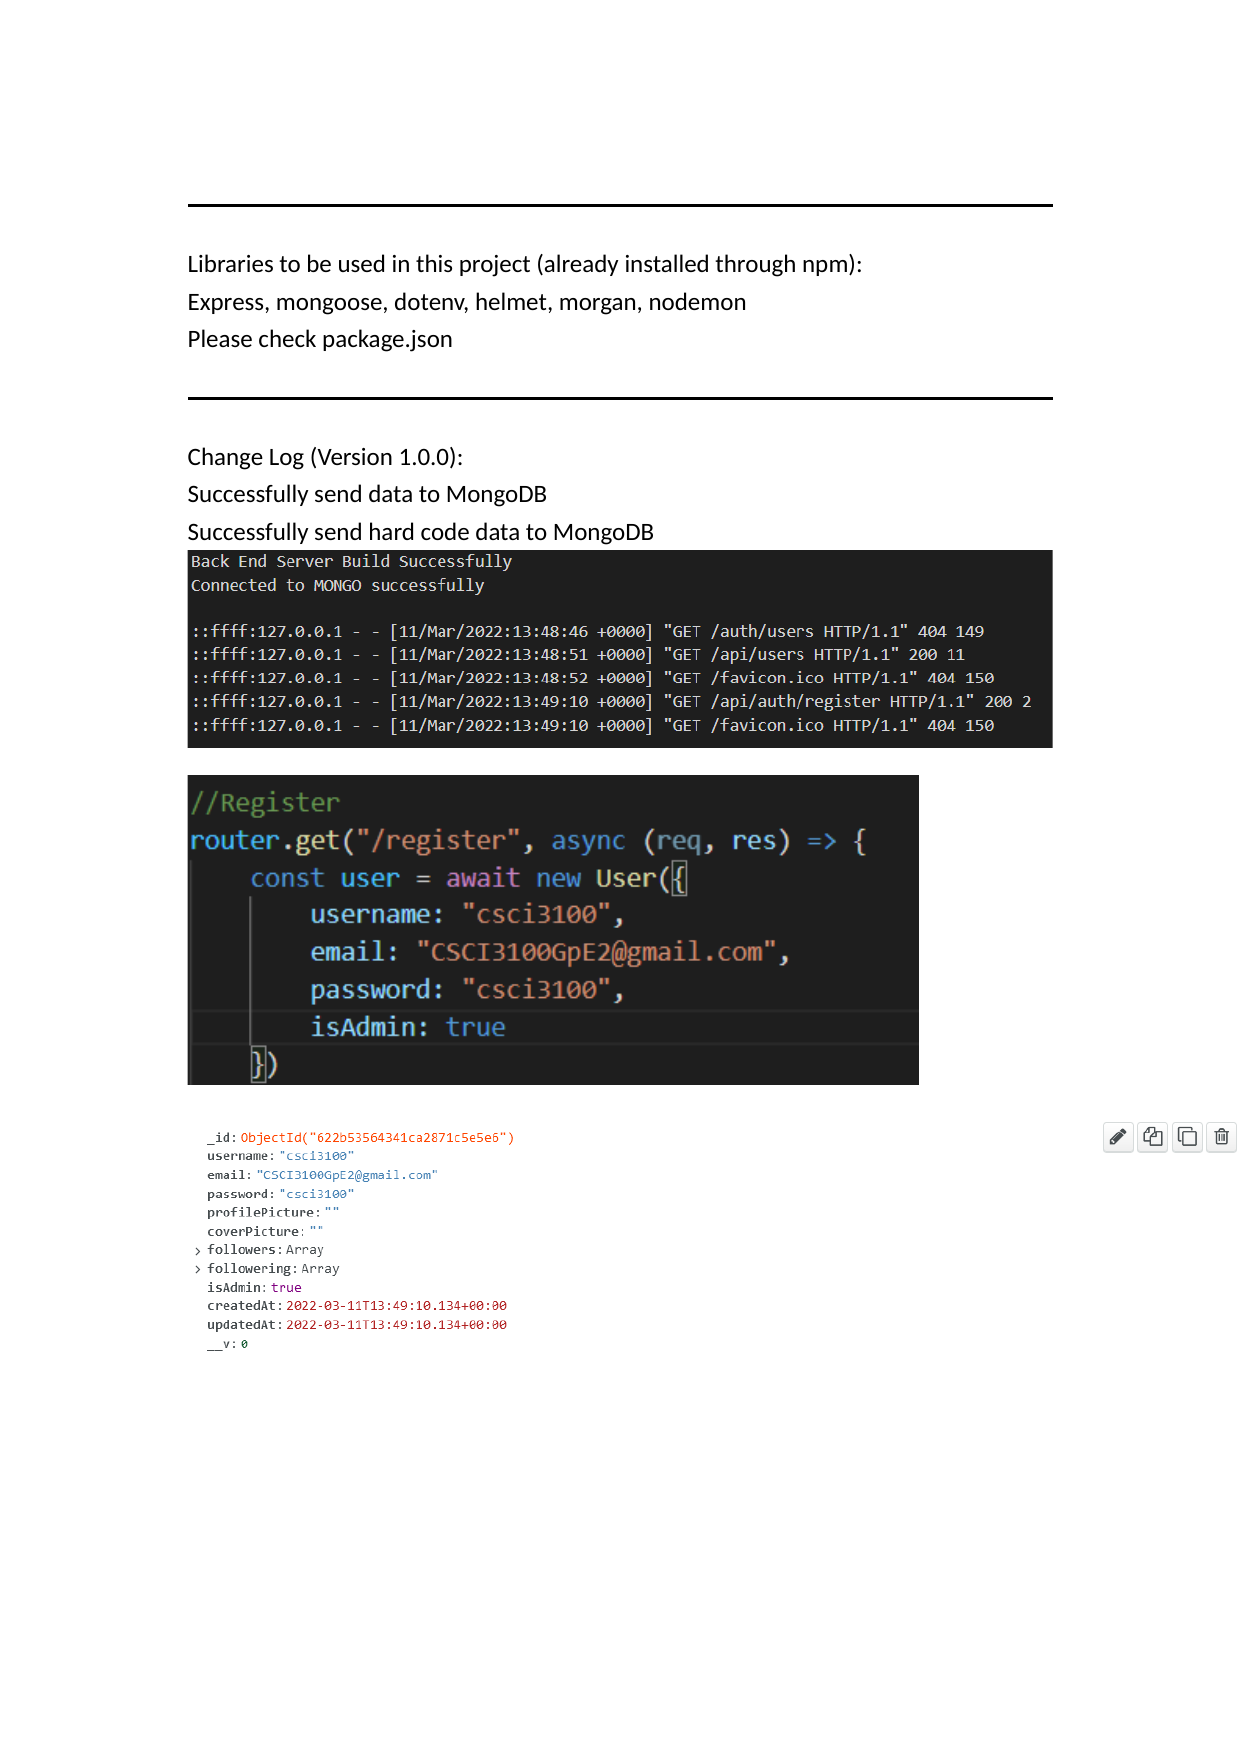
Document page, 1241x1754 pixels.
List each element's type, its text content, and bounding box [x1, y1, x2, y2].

text Successfully send hard code data to MongoDB [187, 512, 1053, 550]
picture [187, 1112, 1241, 1362]
text Libraries to be used in this project (already installed through npm): [187, 245, 1053, 282]
text Please check package.json [187, 320, 1053, 357]
text Change Log (Version 1.0.0): [187, 437, 1053, 475]
text Successfully send data to MongoDB [187, 475, 1053, 512]
picture [187, 550, 1053, 748]
picture [187, 775, 919, 1085]
text Express, mongoose, dotenv, helmet, morgan, nodemon [187, 282, 1053, 320]
